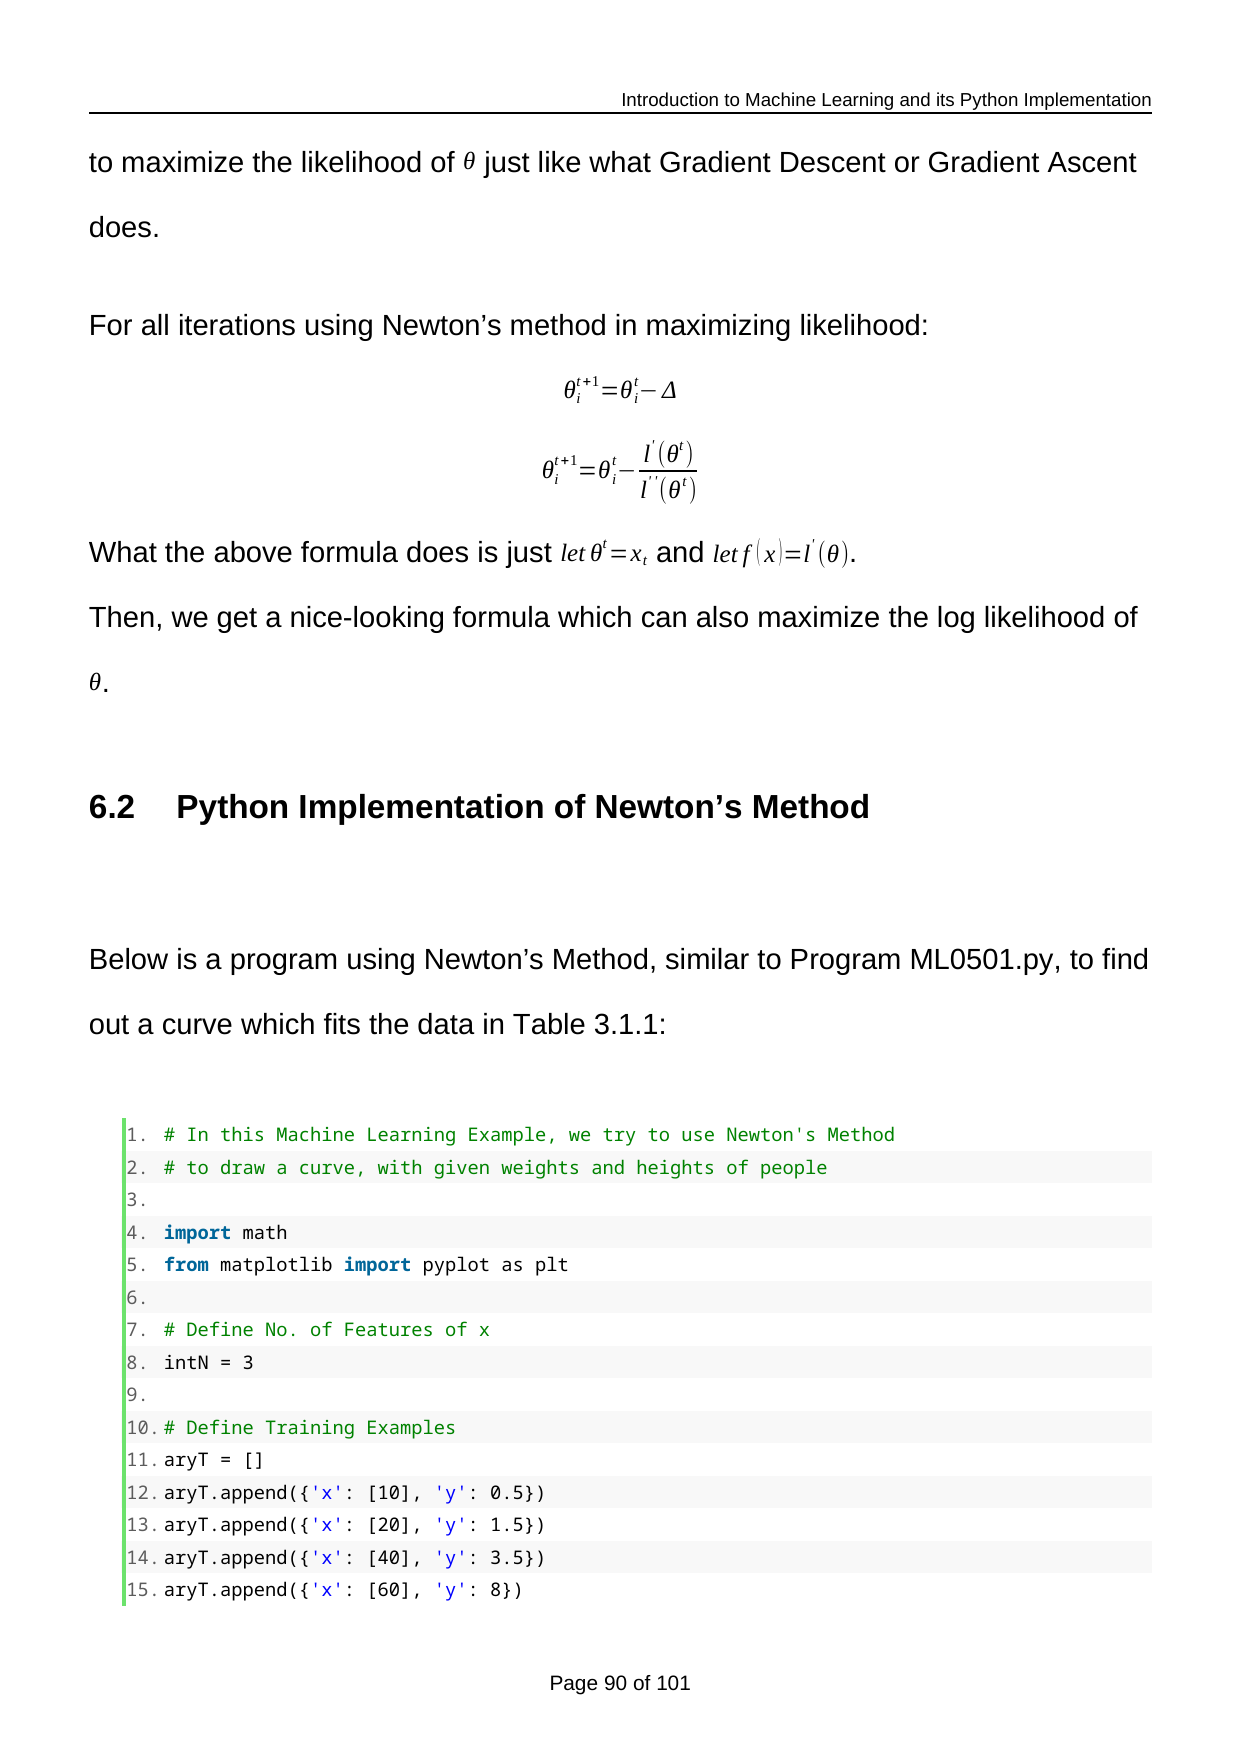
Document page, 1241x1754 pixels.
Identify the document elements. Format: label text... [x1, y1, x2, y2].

text Then, we get a nice-looking formula which can also maximize the log likelihood of . [89, 584, 1152, 714]
text What the above formula does is just and . [89, 519, 1152, 584]
list # In this Machine Learning Example, we try to use Newton's Method [126, 1118, 1152, 1151]
subtitle 6.2 Python Implementation of Newton’s Method [89, 774, 1152, 839]
list # Define Training Examples [126, 1411, 1152, 1443]
list import math [126, 1216, 1152, 1248]
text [89, 129, 1152, 259]
text Below is a program using Newton’s Method, similar to Program ML0501.py, to find out a curve which fits the data in Table 3.1.1: [89, 927, 1152, 1057]
list # Define No. of Features of x [126, 1313, 1152, 1346]
list from matplotlib import pyplot as plt [126, 1248, 1152, 1281]
list aryT = [] [126, 1443, 1152, 1476]
list aryT.append({'x': [60], 'y': 8}) [126, 1573, 1152, 1606]
text For all iterations using Newton’s method in maximizing likelihood: [89, 292, 1152, 357]
list # to draw a curve, with given weights and heights of people [126, 1151, 1152, 1183]
list aryT.append({'x': [20], 'y': 1.5}) [126, 1508, 1152, 1541]
list intN = 3 [126, 1346, 1152, 1378]
list aryT.append({'x': [10], 'y': 0.5}) [126, 1476, 1152, 1508]
list aryT.append({'x': [40], 'y': 3.5}) [126, 1541, 1152, 1573]
